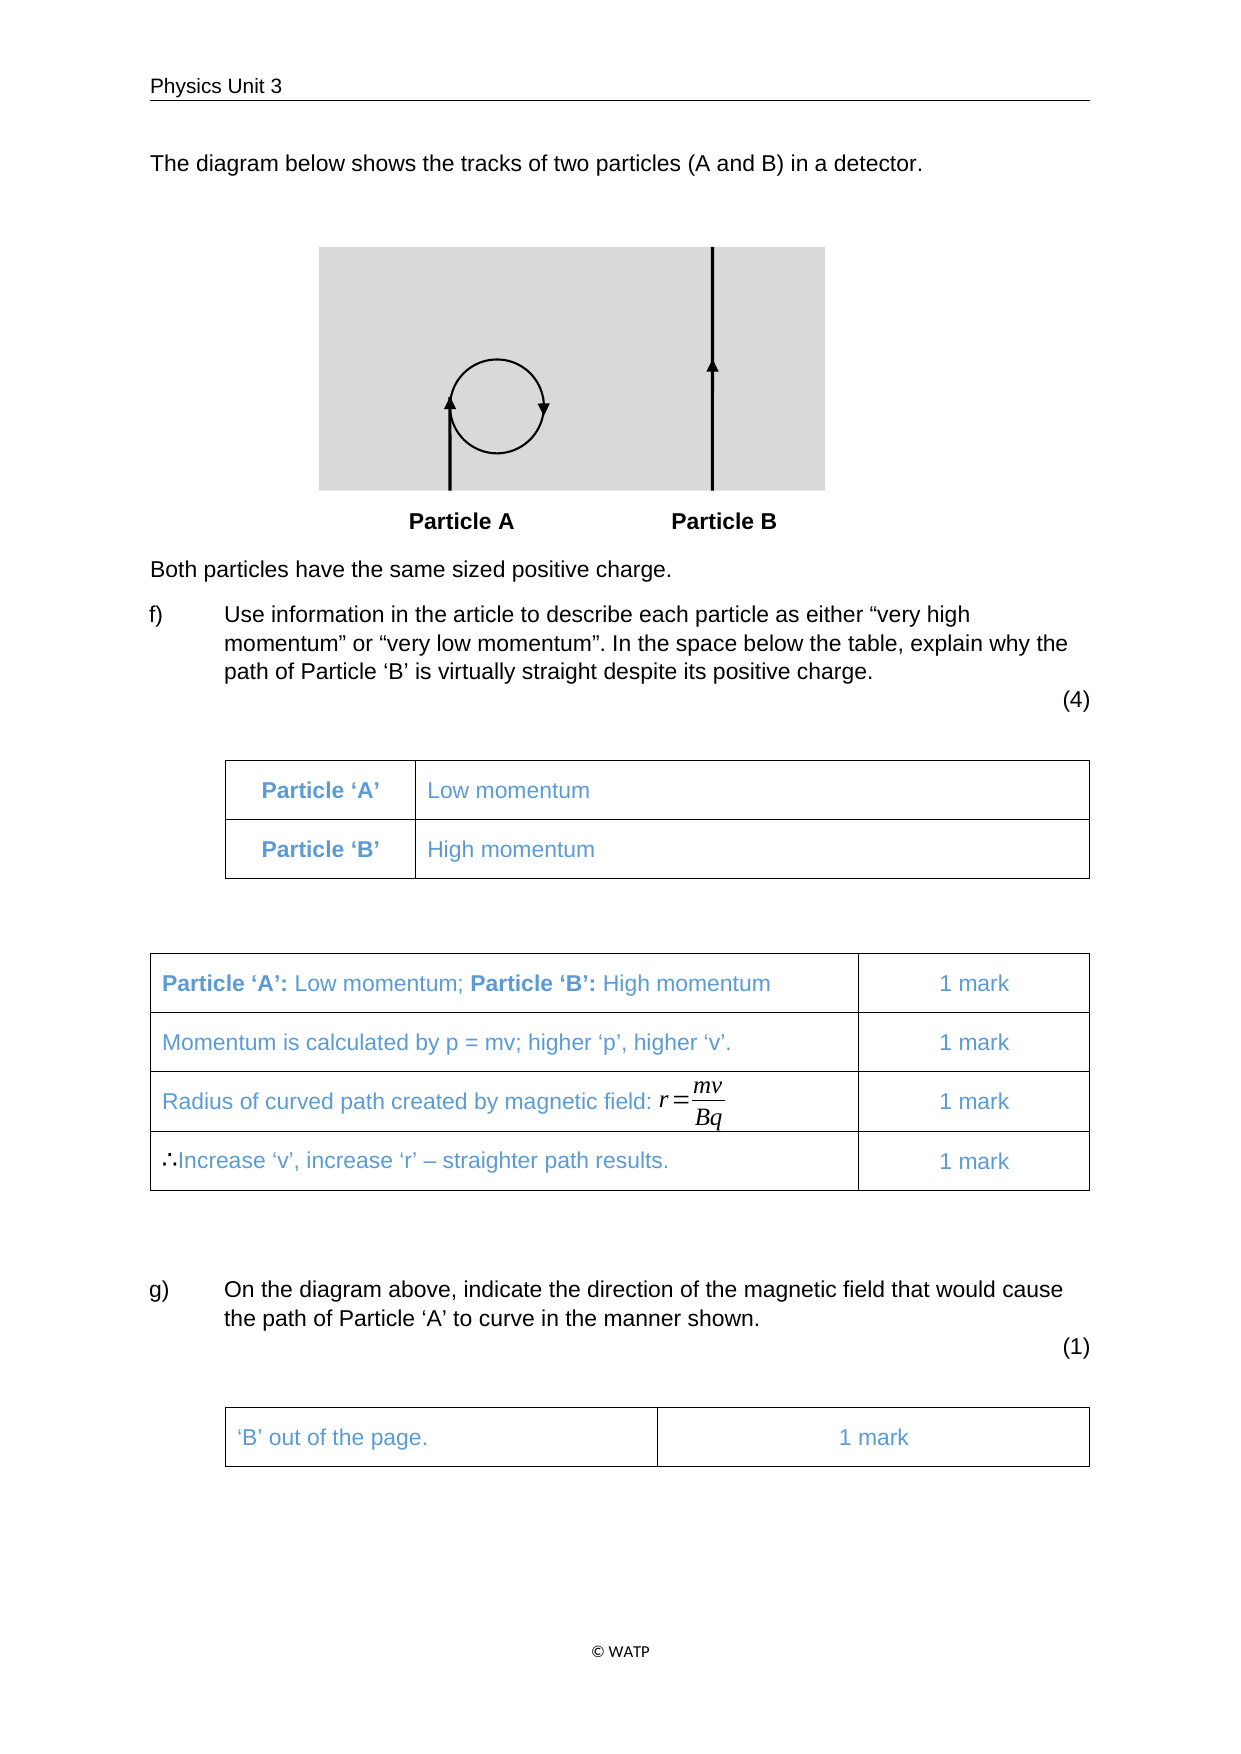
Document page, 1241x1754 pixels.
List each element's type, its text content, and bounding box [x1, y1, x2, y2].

list Use information in the article to describe each particle as either “very high momentum” or “very low momentum”. In the space below the table, explain why the path of Particle ‘B’ is virtually straight despite its positive charge. [149, 601, 1090, 684]
table_cell 1 mark [859, 1132, 1089, 1190]
table_header 1 mark [859, 954, 1089, 1012]
table_header Low momentum [416, 761, 1089, 819]
table_header Particle ‘A’ [226, 761, 415, 819]
text Both particles have the same sized positive charge. [150, 556, 1090, 582]
table_cell Increase ‘v’, increase ‘r’ – straighter path results. [151, 1132, 858, 1190]
table_header ‘B’ out of the page. [226, 1408, 657, 1466]
text The diagram below shows the tracks of two particles (A and B) in a detector. [150, 150, 1090, 176]
table_cell Radius of curved path created by magnetic field: [151, 1072, 858, 1131]
list (4) [225, 686, 1090, 713]
table_cell Momentum is calculated by p = mv; higher ‘p’, higher ‘v’. [151, 1013, 858, 1071]
table_cell High momentum [416, 820, 1089, 878]
table_header 1 mark [658, 1408, 1089, 1466]
list (1) [225, 1333, 1090, 1359]
list On the diagram above, indicate the direction of the magnetic field that would cause the path of Particle ‘A’ to curve in the manner shown. [149, 1276, 1090, 1331]
table_cell 1 mark [859, 1072, 1089, 1131]
table_cell Particle ‘B’ [226, 820, 415, 878]
table_cell 1 mark [859, 1013, 1089, 1071]
table_header Particle ‘A’: Low momentum; Particle ‘B’: High momentum [151, 954, 858, 1012]
